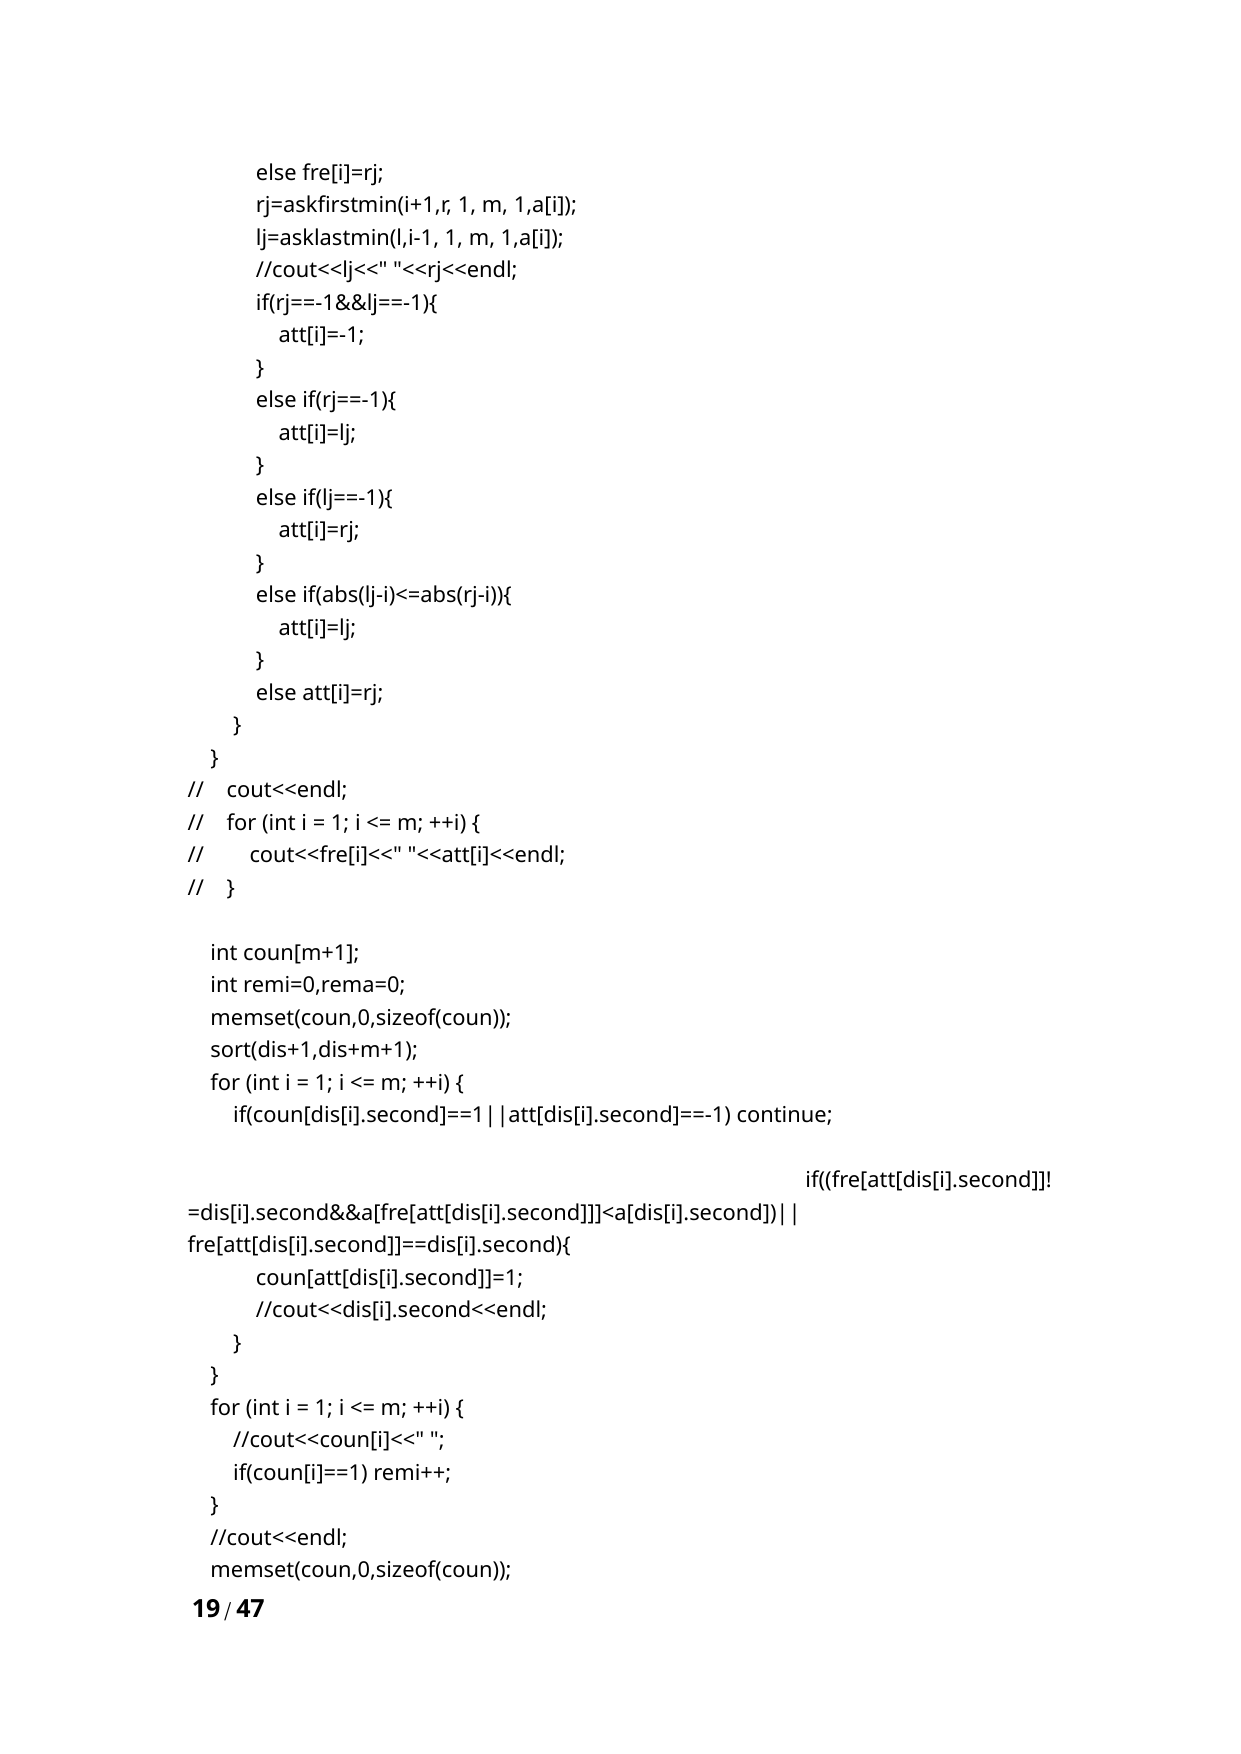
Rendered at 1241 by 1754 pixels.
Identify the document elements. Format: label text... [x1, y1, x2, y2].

text } [187, 351, 1053, 383]
text sort(dis+1,dis+m+1); [187, 1033, 1053, 1066]
text if((fre[att[dis[i].second]]!=dis[i].second&&a[fre[att[dis[i].second]]]<a[dis[i].second])||fre[att[dis[i].second]]==dis[i].second){ [187, 1163, 1053, 1261]
text else att[i]=rj; [187, 676, 1053, 708]
text int coun[m+1]; [187, 936, 1053, 968]
text } [187, 643, 1053, 676]
text else if(abs(lj-i)<=abs(rj-i)){ [187, 578, 1053, 611]
text rj=askfirstmin(i+1,r, 1, m, 1,a[i]); [187, 188, 1053, 221]
text for (int i = 1; i <= m; ++i) { [187, 1066, 1053, 1098]
text //cout<<lj<<" "<<rj<<endl; [187, 253, 1053, 286]
text } [187, 1326, 1053, 1358]
text lj=asklastmin(l,i-1, 1, m, 1,a[i]); [187, 221, 1053, 253]
text } [187, 741, 1053, 773]
text } [187, 1488, 1053, 1521]
text att[i]=rj; [187, 513, 1053, 546]
text // cout<<endl; [187, 773, 1053, 806]
text //cout<<endl; [187, 1521, 1053, 1553]
text } [187, 1358, 1053, 1391]
text att[i]=lj; [187, 416, 1053, 448]
text att[i]=lj; [187, 611, 1053, 643]
text coun[att[dis[i].second]]=1; [187, 1261, 1053, 1293]
text } [187, 546, 1053, 578]
text for (int i = 1; i <= m; ++i) { [187, 1391, 1053, 1423]
text memset(coun,0,sizeof(coun)); [187, 1553, 1053, 1586]
text // for (int i = 1; i <= m; ++i) { [187, 806, 1053, 838]
text if(coun[i]==1) remi++; [187, 1456, 1053, 1488]
text memset(coun,0,sizeof(coun)); [187, 1001, 1053, 1033]
text } [187, 448, 1053, 481]
text // cout<<fre[i]<<" "<<att[i]<<endl; [187, 838, 1053, 871]
text } [187, 708, 1053, 741]
text if(rj==-1&&lj==-1){ [187, 286, 1053, 318]
text else if(rj==-1){ [187, 383, 1053, 416]
text // } [187, 871, 1053, 903]
text else if(lj==-1){ [187, 481, 1053, 513]
text att[i]=-1; [187, 318, 1053, 351]
text //cout<<coun[i]<<" "; [187, 1423, 1053, 1456]
text else fre[i]=rj; [187, 156, 1053, 188]
text int remi=0,rema=0; [187, 968, 1053, 1001]
text if(coun[dis[i].second]==1||att[dis[i].second]==-1) continue; [187, 1098, 1053, 1131]
text //cout<<dis[i].second<<endl; [187, 1293, 1053, 1326]
